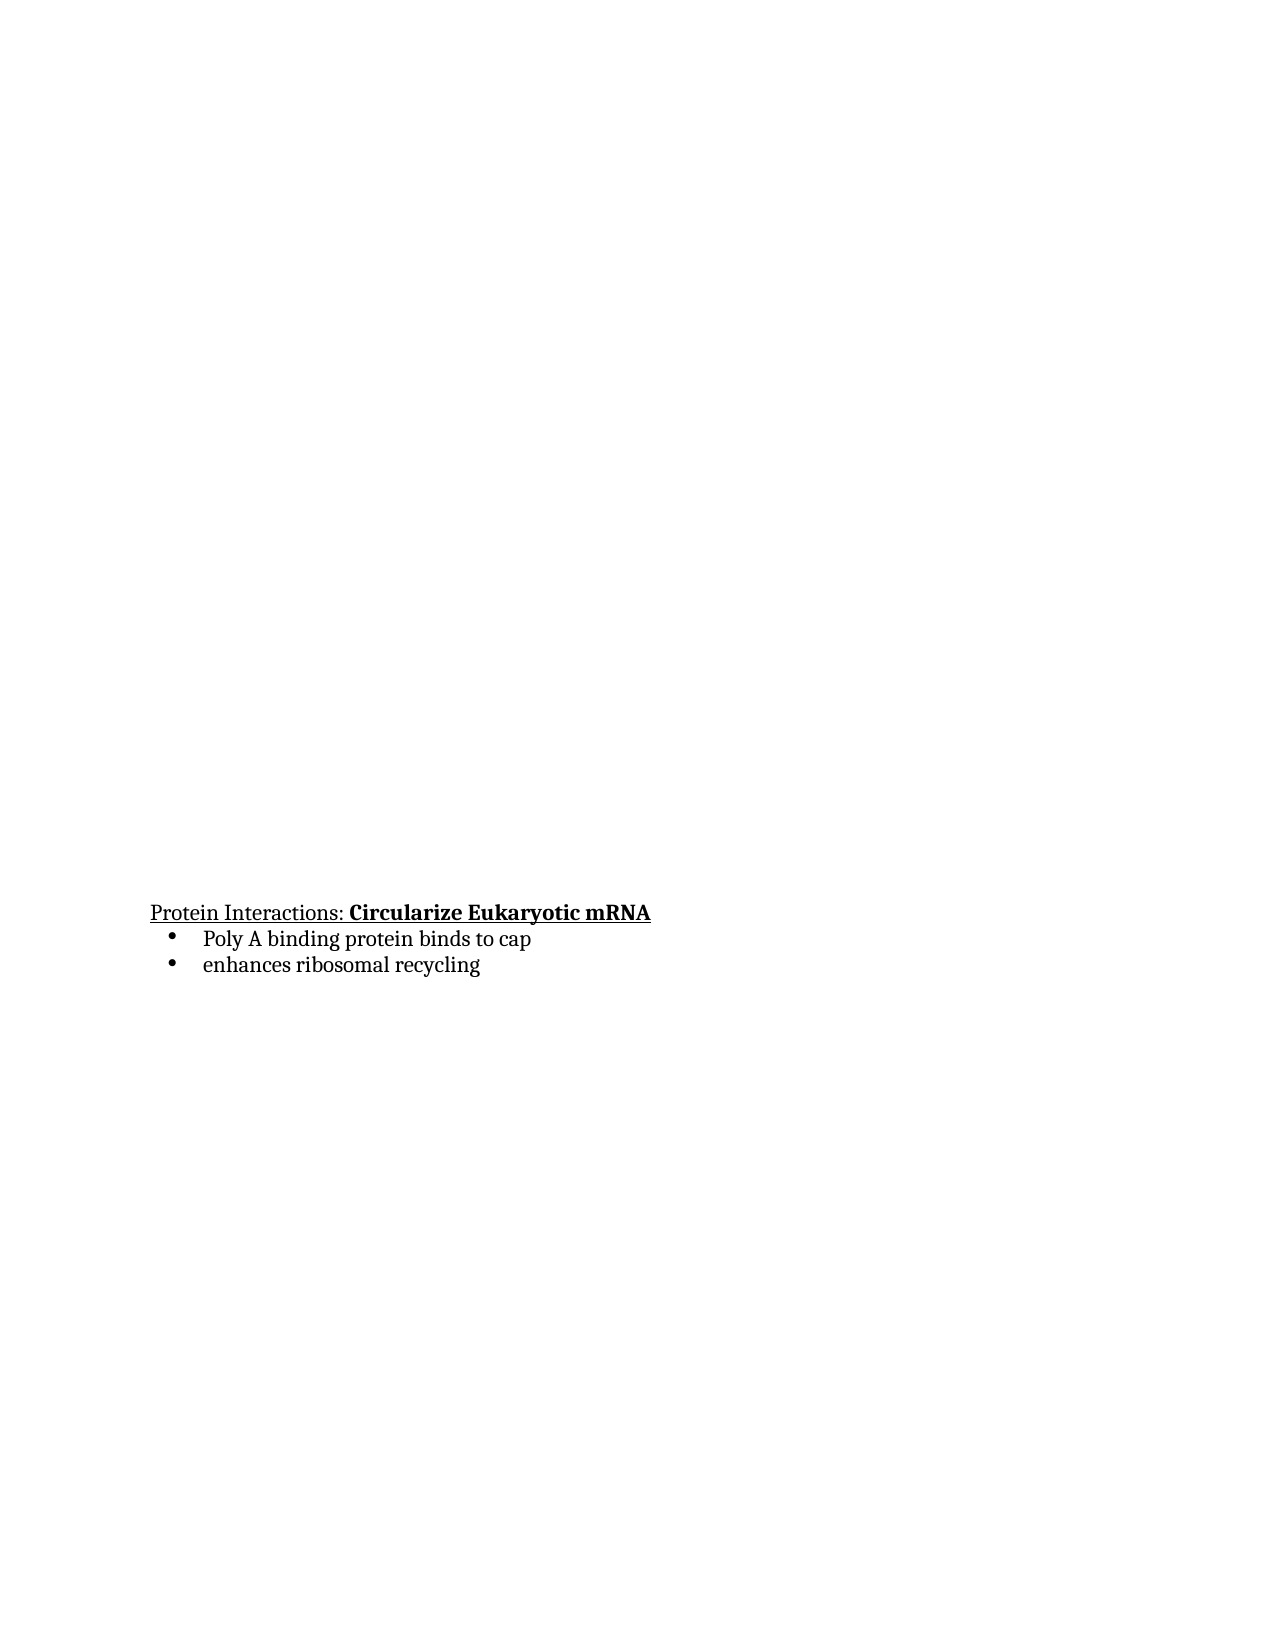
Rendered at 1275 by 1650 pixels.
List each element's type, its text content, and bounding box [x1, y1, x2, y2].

text  Poly A binding protein binds to cap [169, 926, 1125, 952]
text  enhances ribosomal recycling [169, 952, 1125, 978]
text Protein Interactions: Circularize Eukaryotic mRNA [150, 899, 1125, 926]
